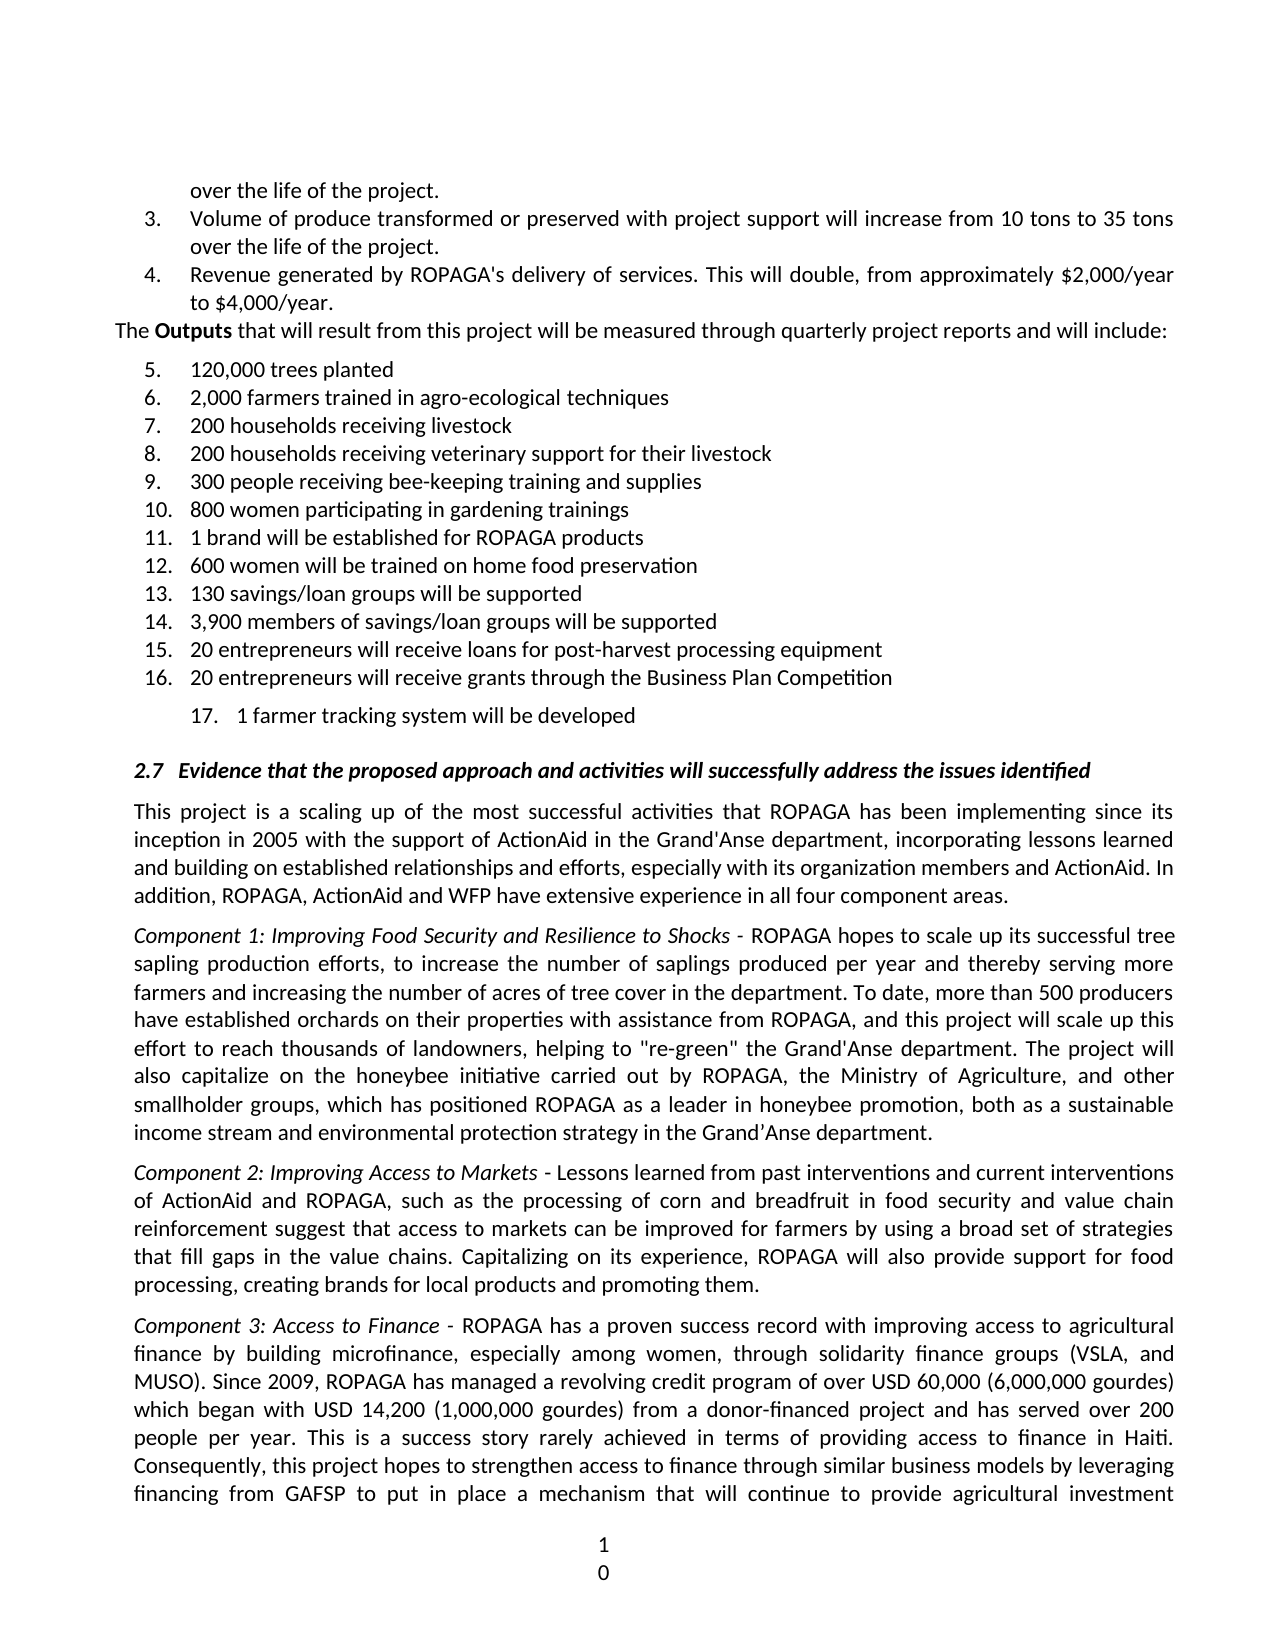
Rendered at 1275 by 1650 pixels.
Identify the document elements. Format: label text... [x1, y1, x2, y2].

list 2,000 farmers trained in agro-ecological techniques [86, 383, 1176, 411]
text The Outputs that will result from this project will be measured through quarterly project reports and will include: [115, 316, 1176, 344]
list 1 brand will be established for ROPAGA products [86, 523, 1176, 551]
list 1 farmer tracking system will be developed [86, 701, 1176, 729]
list 600 women will be trained on home food preservation [86, 551, 1176, 579]
list 200 households receiving livestock [86, 411, 1176, 439]
list 300 people receiving bee-keeping training and supplies [86, 467, 1176, 495]
list 130 savings/loan groups will be supported [86, 579, 1176, 607]
subtitle Evidence that the proposed approach and activities will successfully address the issues identified [86, 756, 1176, 784]
list 200 households receiving veterinary support for their livestock [86, 439, 1176, 467]
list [144, 176, 1176, 204]
list 120,000 trees planted [86, 355, 1176, 383]
list 20 entrepreneurs will receive loans for post-harvest processing equipment [86, 635, 1176, 663]
list 3,900 members of savings/loan groups will be supported [86, 607, 1176, 635]
text This project is a scaling up of the most successful activities that ROPAGA has been implementing since its inception in 2005 with the support of ActionAid in the Grand'Anse department, incorporating lessons learned and building on established relationships and efforts, especially with its organization members and ActionAid. In addition, ROPAGA, ActionAid and WFP have extensive experience in all four component areas. [133, 797, 1176, 909]
list Volume of produce transformed or preserved with project support will increase from 10 tons to 35 tons over the life of the project. [144, 204, 1176, 260]
list Revenue generated by ROPAGA's delivery of services. This will double, from approximately $2,000/year to $4,000/year. [144, 260, 1176, 316]
text Component 2: Improving Access to Markets - Lessons learned from past interventions and current interventions of ActionAid and ROPAGA, such as the processing of corn and breadfruit in food security and value chain reinforcement suggest that access to markets can be improved for farmers by using a broad set of strategies that fill gaps in the value chains. Capitalizing on its experience, ROPAGA will also provide support for food processing, creating brands for local products and promoting them. [133, 1158, 1176, 1298]
list 800 women participating in gardening trainings [86, 495, 1176, 523]
text Component 1: Improving Food Security and Resilience to Shocks - ROPAGA hopes to scale up its successful tree sapling production efforts, to increase the number of saplings produced per year and thereby serving more farmers and increasing the number of acres of tree cover in the department. To date, more than 500 producers have established orchards on their properties with assistance from ROPAGA, and this project will scale up this effort to reach thousands of landowners, helping to "re-green" the Grand'Anse department. The project will also capitalize on the honeybee initiative carried out by ROPAGA, the Ministry of Agriculture, and other smallholder groups, which has positioned ROPAGA as a leader in honeybee promotion, both as a sustainable income stream and environmental protection strategy in the Grand’Anse department. [133, 922, 1176, 1146]
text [133, 1311, 1176, 1507]
list 20 entrepreneurs will receive grants through the Business Plan Competition [86, 663, 1176, 691]
